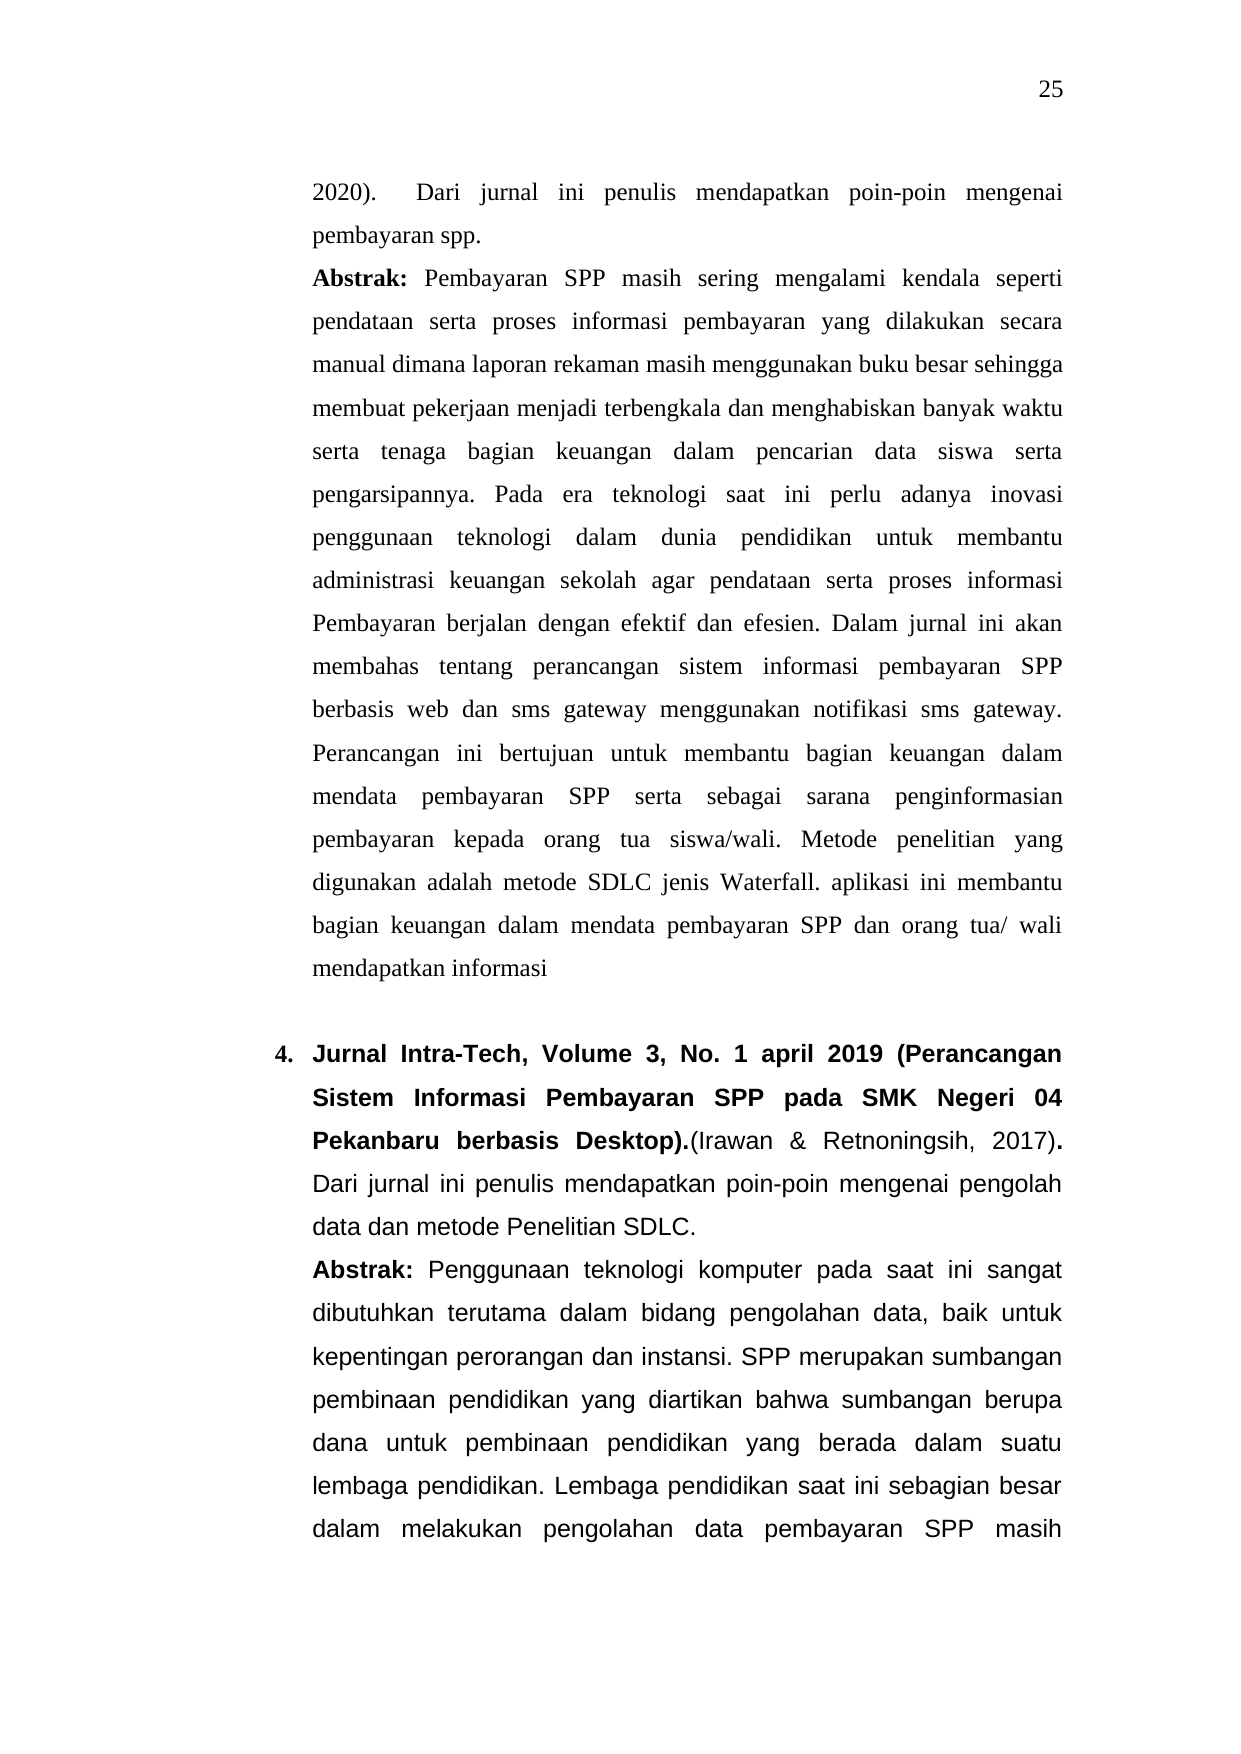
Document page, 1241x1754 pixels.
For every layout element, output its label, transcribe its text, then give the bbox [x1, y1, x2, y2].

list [312, 1255, 1063, 1543]
list Jurnal Intra-Tech, Volume 3, No. 1 april 2019 (Perancangan Sistem Informasi Pembayaran SPP pada SMK Negeri 04 Pekanbaru berbasis Desktop).(Irawan & Retnoningsih, 2017). Dari jurnal ini penulis mendapatkan poin-poin mengenai pengolah data dan metode Penelitian SDLC. [274, 1039, 1063, 1241]
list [274, 177, 1063, 249]
list Abstrak: Pembayaran SPP masih sering mengalami kendala seperti pendataan serta proses informasi pembayaran yang dilakukan secara manual dimana laporan rekaman masih menggunakan buku besar sehingga membuat pekerjaan menjadi terbengkala dan menghabiskan banyak waktu serta tenaga bagian keuangan dalam pencarian data siswa serta pengarsipannya. Pada era teknologi saat ini perlu adanya inovasi penggunaan teknologi dalam dunia pendidikan untuk membantu administrasi keuangan sekolah agar pendataan serta proses informasi Pembayaran berjalan dengan efektif dan efesien. Dalam jurnal ini akan membahas tentang perancangan sistem informasi pembayaran SPP berbasis web dan sms gateway menggunakan notifikasi sms gateway. Perancangan ini bertujuan untuk membantu bagian keuangan dalam mendata pembayaran SPP serta sebagai sarana penginformasian pembayaran kepada orang tua siswa/wali. Metode penelitian yang digunakan adalah metode SDLC jenis Waterfall. aplikasi ini membantu bagian keuangan dalam mendata pembayaran SPP dan orang tua/ wali mendapatkan informasi [312, 263, 1063, 982]
